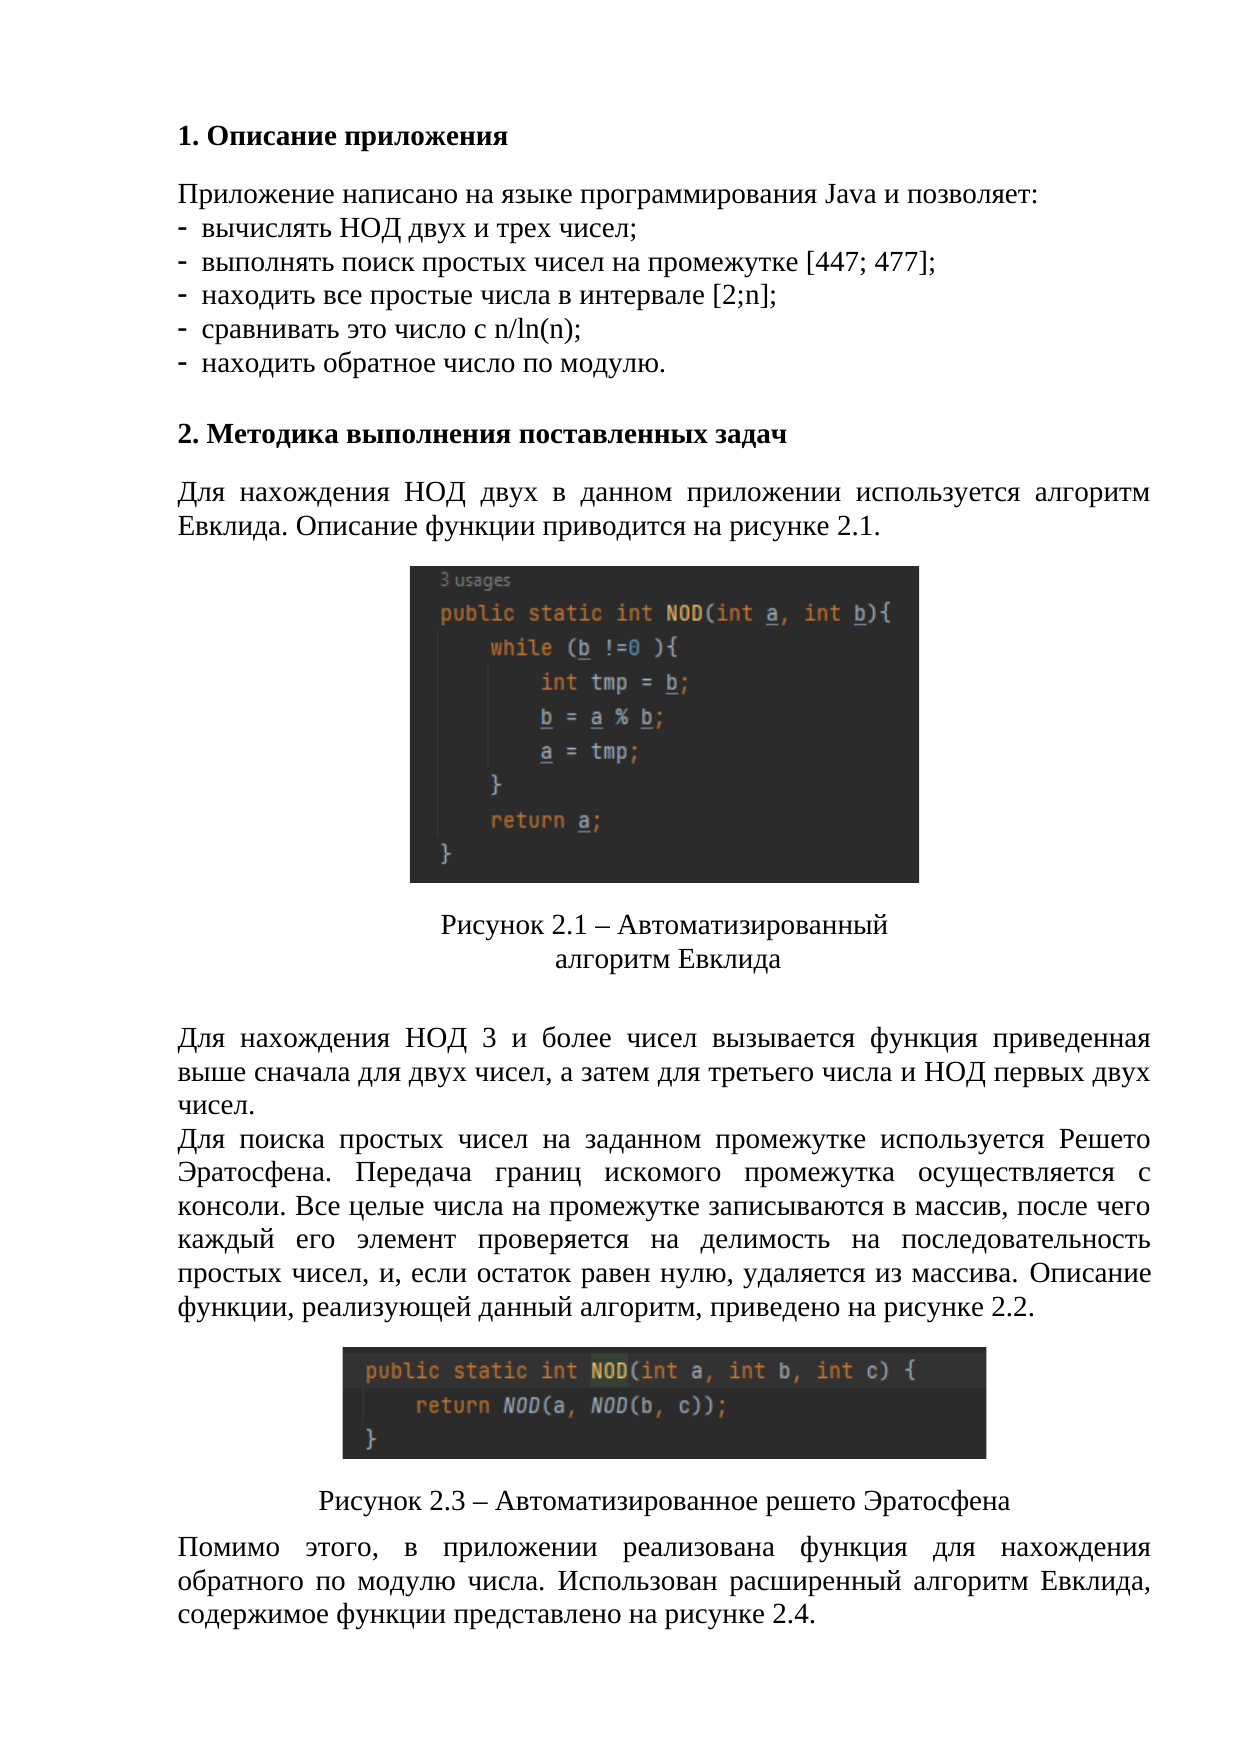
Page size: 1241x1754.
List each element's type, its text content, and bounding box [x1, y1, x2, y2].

text Для нахождения НОД двух в данном приложении используется алгоритм Евклида. Описание функции приводится на рисунке 2.1. [177, 474, 1152, 542]
picture [409, 566, 920, 883]
list находить все простые числа в интервале [2;n]; [177, 277, 1152, 311]
list Методика выполнения поставленных задач [177, 416, 1152, 449]
list Описание приложения [177, 118, 1152, 152]
list выполнять поиск простых чисел на промежутке [447; 477]; [177, 244, 1152, 277]
text Рисунок 2.1 – Автоматизированный алгоритм Евклида [177, 907, 1152, 974]
list вычислять НОД двух и трех чисел; [177, 210, 1152, 244]
text Помимо этого, в приложении реализована функция для нахождения обратного по модулю числа. Использован расширенный алгоритм Евклида, содержимое функции представлено на рисунке 2.4. [177, 1529, 1152, 1630]
text Приложение написано на языке программирования Java и позволяет: [177, 177, 1152, 210]
text Для нахождения НОД 3 и более чисел вызывается функция приведенная выше сначала для двух чисел, а затем для третьего числа и НОД первых двух чисел. [177, 1020, 1152, 1121]
list сравнивать это число с n/ln(n); [177, 311, 1152, 345]
text Для поиска простых чисел на заданном промежутке используется Решето Эратосфена. Передача границ искомого промежутка осуществляется с консоли. Все целые числа на промежутке записываются в массив, после чего каждый его элемент проверяется на делимость на последовательность простых чисел, и, если остаток равен нулю, удаляется из массива. Описание функции, реализующей данный алгоритм, приведено на рисунке 2.2. [177, 1121, 1152, 1322]
list находить обратное число по модулю. [177, 345, 1152, 378]
text Рисунок 2.3 – Автоматизированное решето Эратосфена [177, 1483, 1152, 1517]
picture [342, 1347, 987, 1459]
